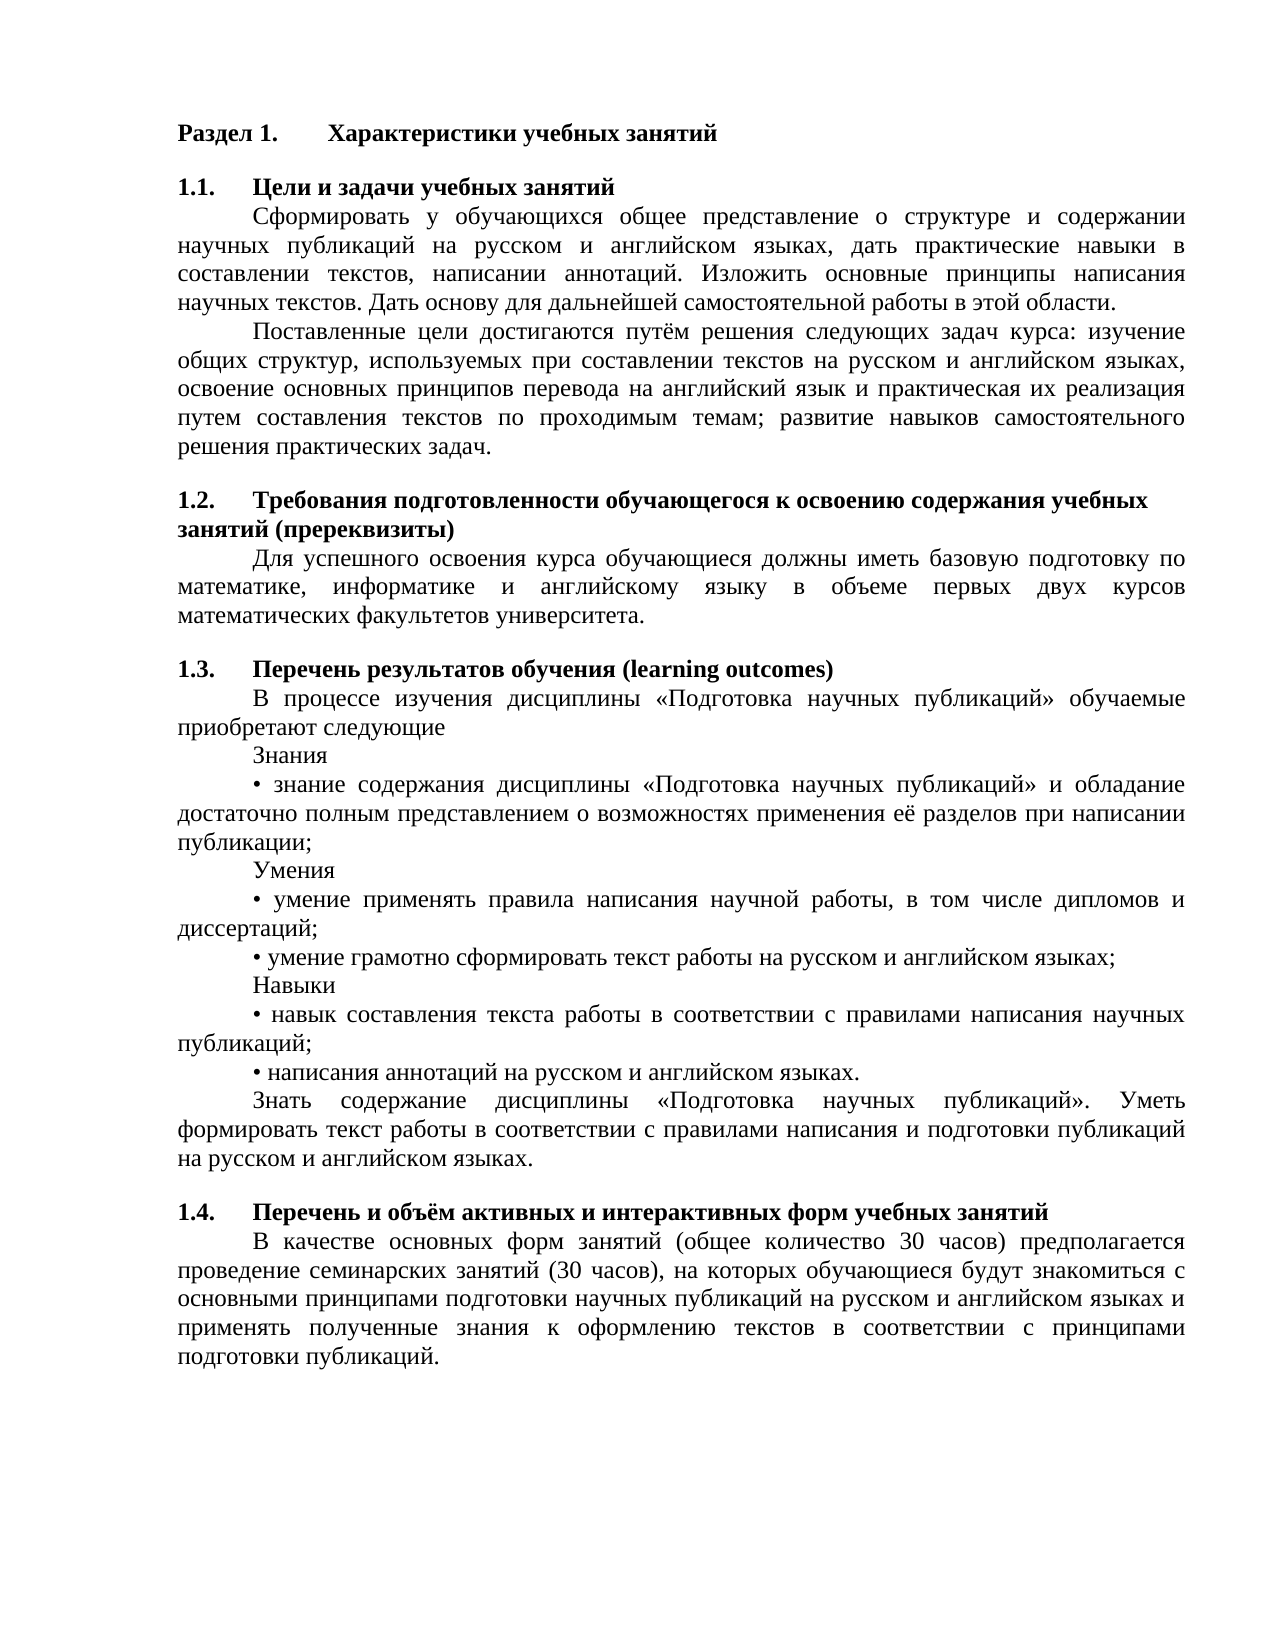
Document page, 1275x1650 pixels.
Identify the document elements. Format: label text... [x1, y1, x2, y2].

text Поставленные цели достигаются путём решения следующих задач курса: изучение общих структур, используемых при составлении текстов на русском и английском языках, освоение основных принципов перевода на английский язык и практическая их реализация путем составления текстов по проходимым темам; развитие навыков самостоятельного решения практических задач. [177, 316, 1186, 460]
text Для успешного освоения курса обучающиеся должны иметь базовую подготовку по математике, информатике и английскому языку в объеме первых двух курсов математических факультетов университета. [177, 543, 1186, 629]
text • знание содержания дисциплины «Подготовка научных публикаций» и обладание достаточно полным представлением о возможностях применения её разделов при написании публикации; [177, 769, 1186, 856]
text 1.2. Требования подготовленности обучающегося к освоению содержания учебных занятий (пререквизиты) [177, 485, 1186, 543]
text Раздел 1. Характеристики учебных занятий [177, 118, 1186, 147]
text • написания аннотаций на русском и английском языках. [177, 1057, 1186, 1086]
text В качестве основных форм занятий (общее количество 30 часов) предполагается проведение семинарских занятий (30 часов), на которых обучающиеся будут знакомиться с основными принципами подготовки научных публикаций на русском и английском языках и применять полученные знания к оформлению текстов в соответствии с принципами подготовки публикаций. [177, 1226, 1186, 1370]
text 1.1. Цели и задачи учебных занятий [177, 172, 1186, 201]
text Навыки [177, 971, 1186, 999]
text 1.3. Перечень результатов обучения (learning outcomes) [177, 654, 1186, 683]
text • умение применять правила написания научной работы, в том числе дипломов и диссертаций; [177, 884, 1186, 942]
text • навык составления текста работы в соответствии с правилами написания научных публикаций; [177, 999, 1186, 1057]
text 1.4. Перечень и объём активных и интерактивных форм учебных занятий [177, 1197, 1186, 1226]
text • умение грамотно сформировать текст работы на русском и английском языках; [177, 942, 1186, 971]
text Знать содержание дисциплины «Подготовка научных публикаций». Уметь формировать текст работы в соответствии с правилами написания и подготовки публикаций на русском и английском языках. [177, 1086, 1186, 1172]
text В процессе изучения дисциплины «Подготовка научных публикаций» обучаемые приобретают следующие [177, 683, 1186, 741]
text Знания [177, 741, 1186, 769]
text Умения [177, 856, 1186, 884]
text Cформировать у обучающихся общее представление о структуре и содержании научных публикаций на русском и английском языках, дать практические навыки в составлении текстов, написании аннотаций. Изложить основные принципы написания научных текстов. Дать основу для дальнейшей самостоятельной работы в этой области. [177, 201, 1186, 316]
